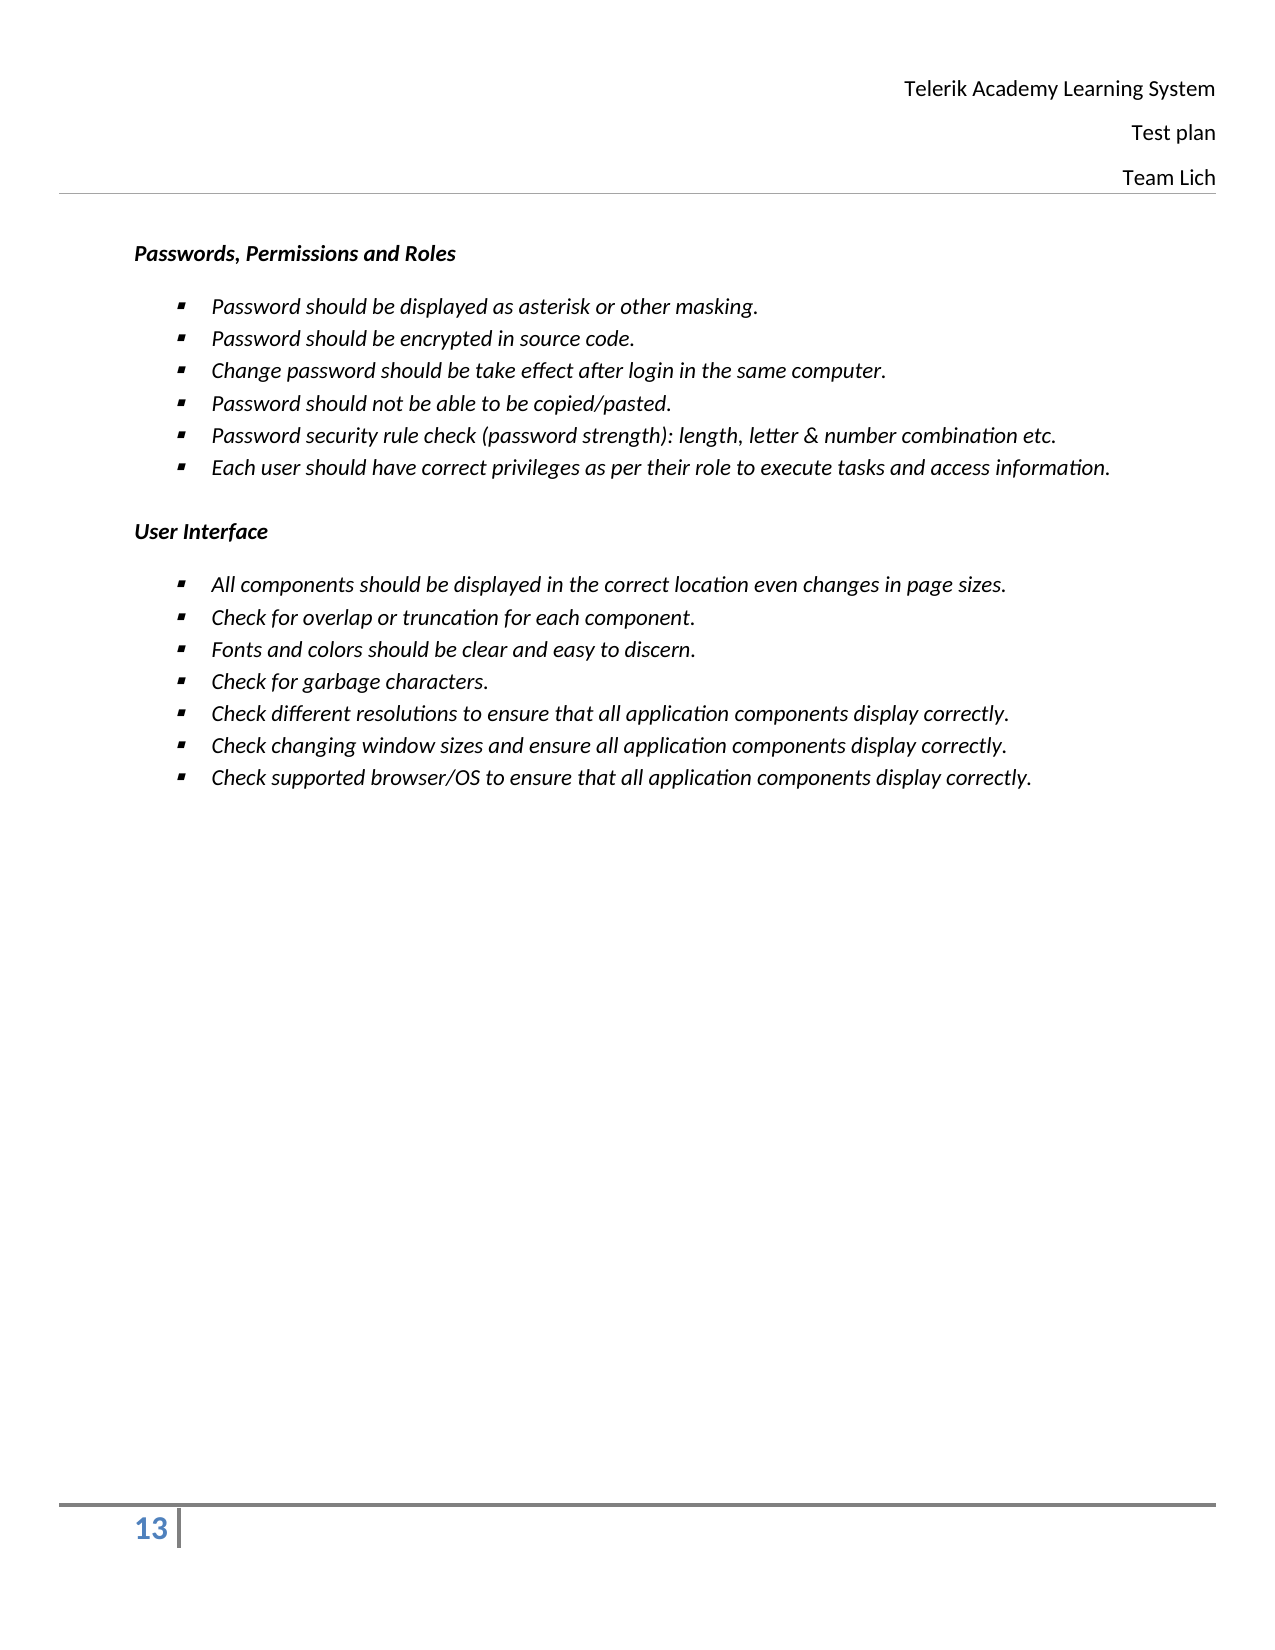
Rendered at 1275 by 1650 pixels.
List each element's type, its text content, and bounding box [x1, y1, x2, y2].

text Passwords, Permissions and Roles [134, 239, 1216, 267]
list Check supported browser/OS to ensure that all application components display correctly. [174, 763, 1216, 792]
text User Interface [134, 517, 1216, 545]
list Fonts and colors should be clear and easy to discern. [174, 635, 1216, 663]
list Password should not be able to be copied/pasted. [174, 389, 1216, 417]
list Check for garbage characters. [174, 667, 1216, 695]
list Change password should be take effect after login in the same computer. [174, 356, 1216, 384]
list All components should be displayed in the correct location even changes in page sizes. [174, 570, 1216, 598]
list Password security rule check (password strength): length, letter & number combination etc. [174, 421, 1216, 449]
list Password should be encrypted in source code. [174, 324, 1216, 352]
list Check for overlap or truncation for each component. [174, 603, 1216, 631]
list Check changing window sizes and ensure all application components display correctly. [174, 731, 1216, 759]
list Password should be displayed as asterisk or other masking. [174, 292, 1216, 320]
list Check different resolutions to ensure that all application components display correctly. [174, 699, 1216, 727]
list Each user should have correct privileges as per their role to execute tasks and access information. [174, 453, 1216, 481]
